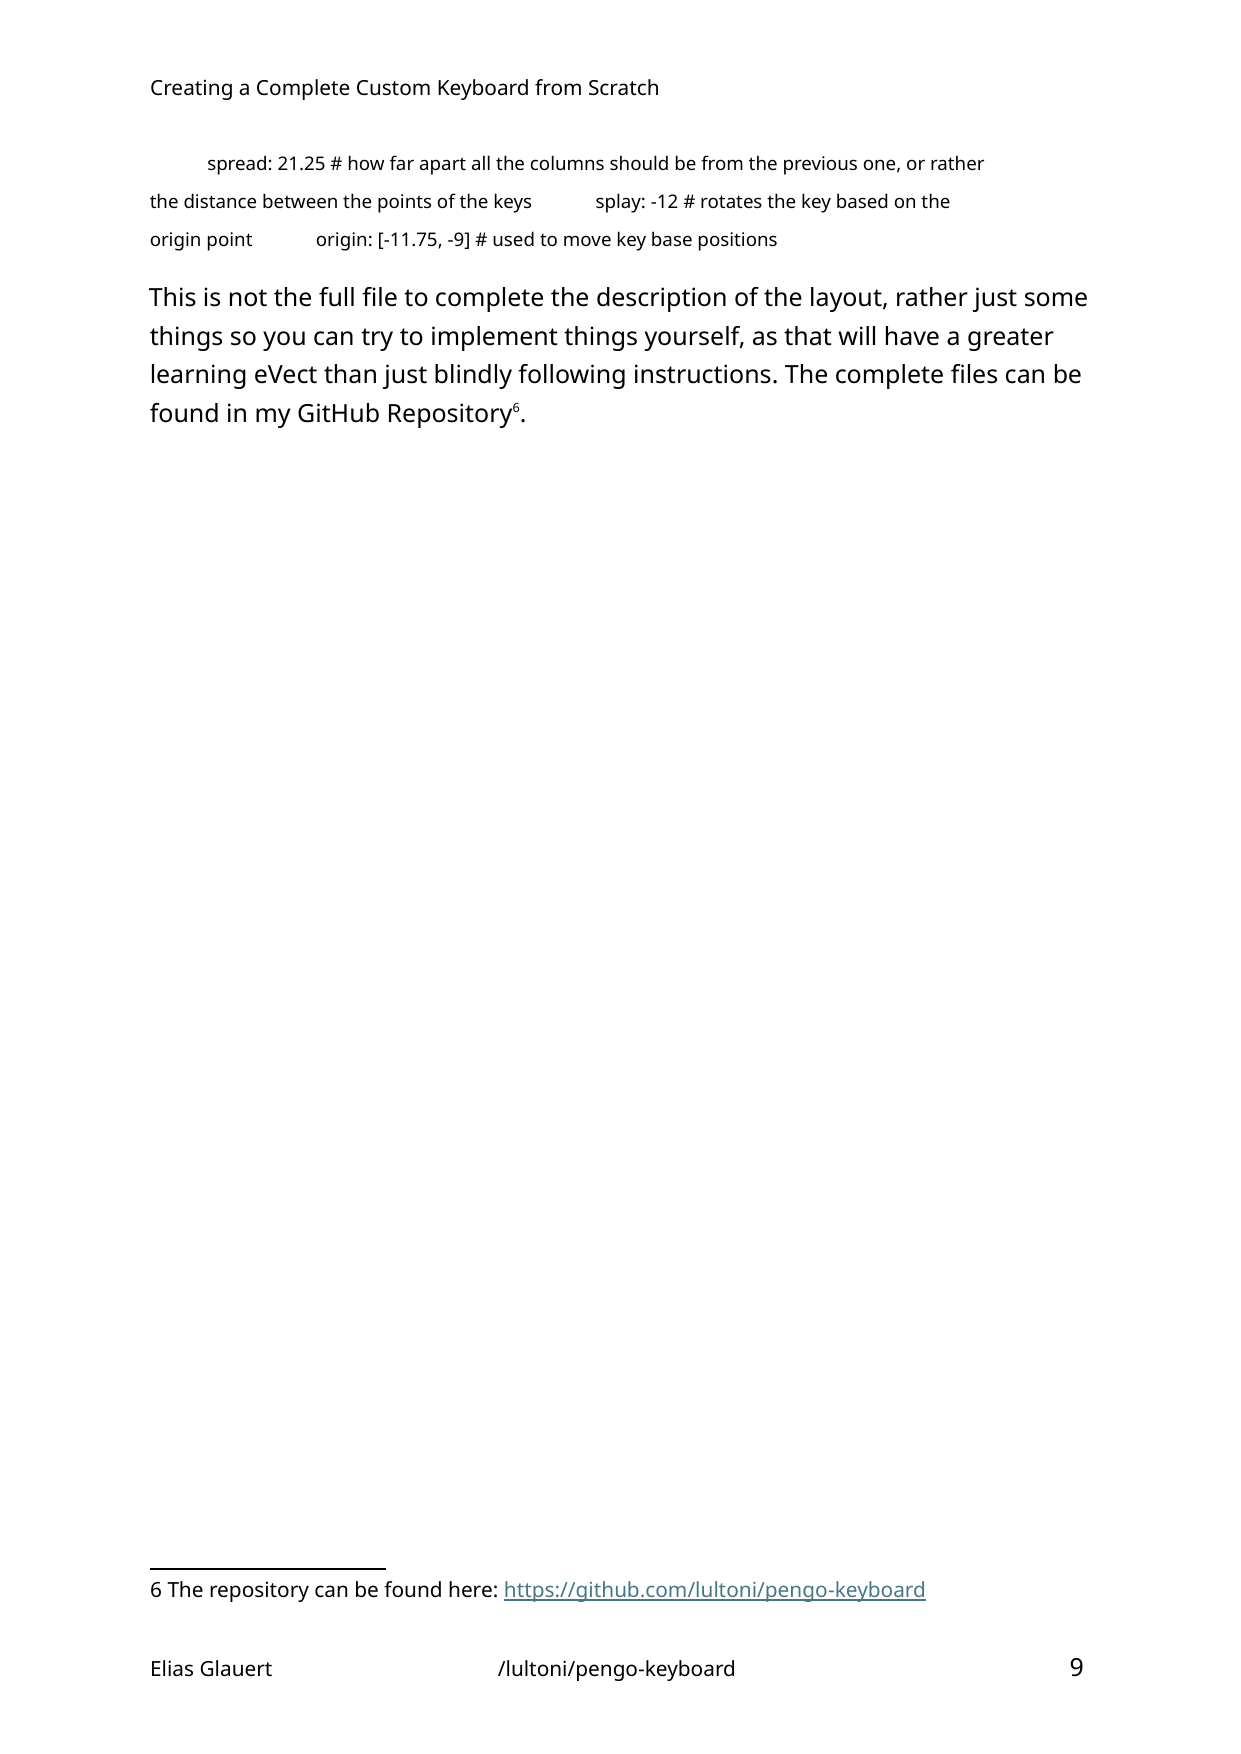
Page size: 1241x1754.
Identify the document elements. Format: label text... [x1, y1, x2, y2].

text spread: 21.25 # how far apart all the columns should be from the previous one, or rather the distance between the points of the keys splay: -12 # rotates the key based on the origin point origin: [-11.75, -9] # used to move key base positions [148, 150, 1005, 252]
text This is not the full file to complete the description of the layout, rather just some things so you can try to implement things yourself, as that will have a greater learning eVect than just blindly following instructions. The complete files can be found in my GitHub Repository. [148, 280, 1090, 429]
